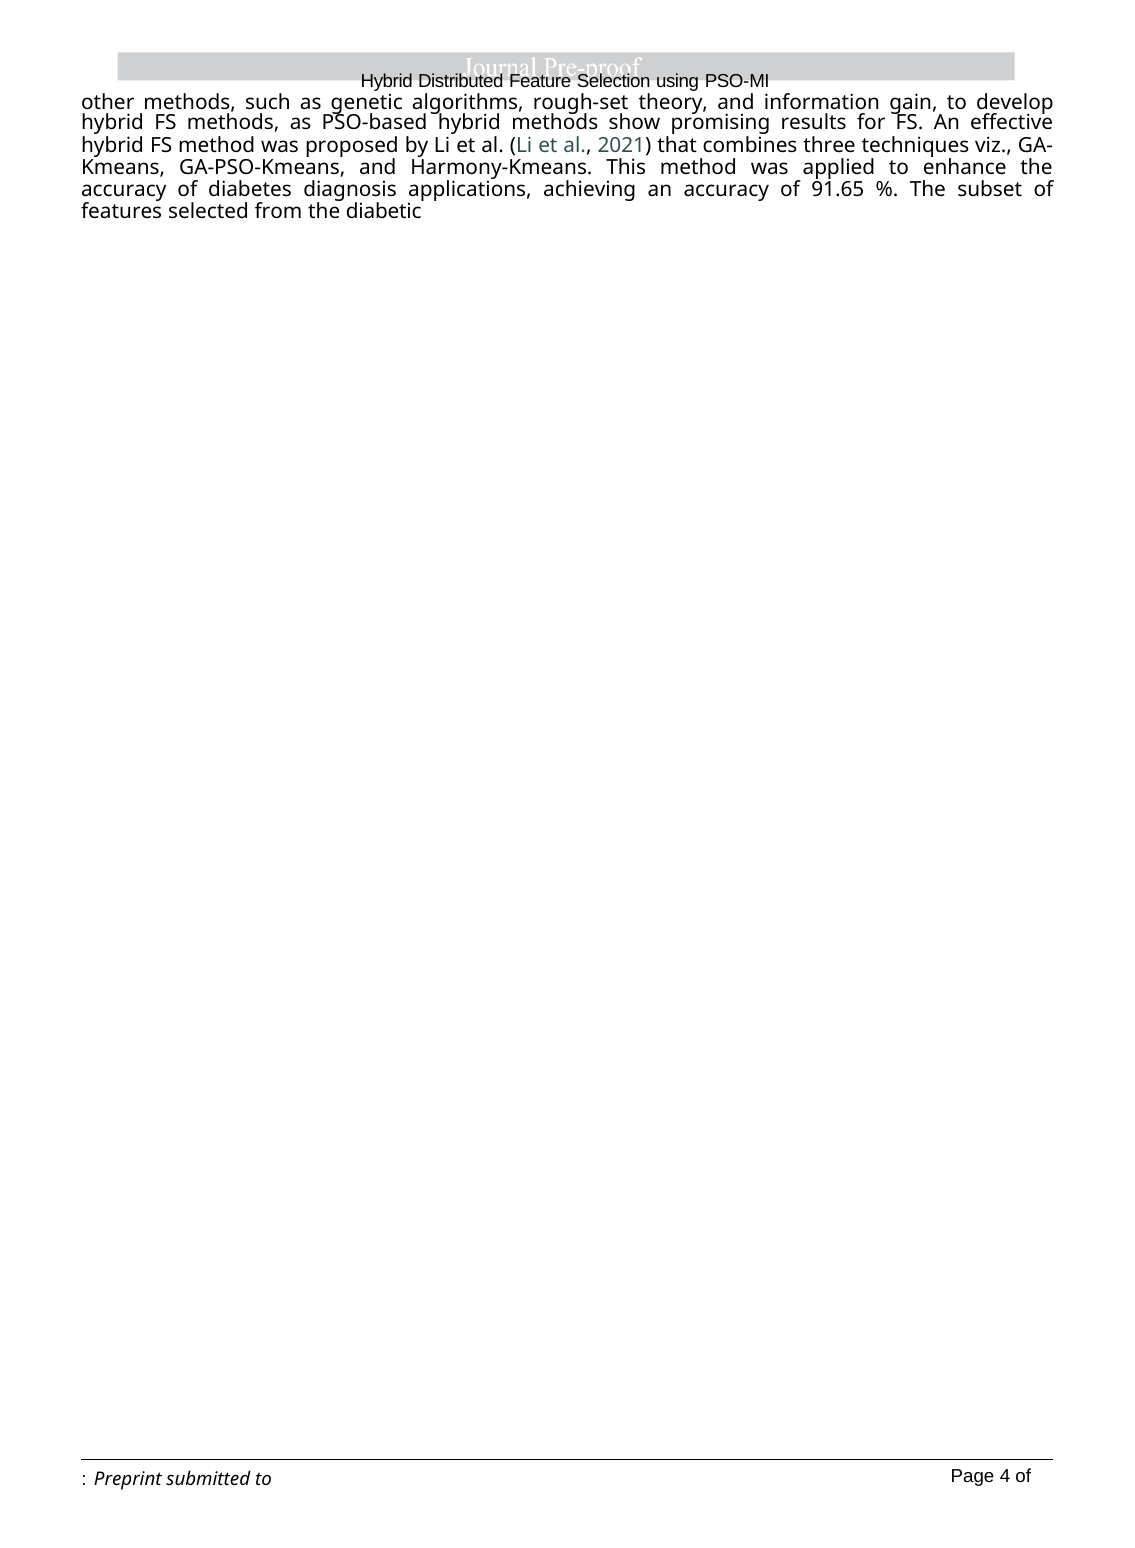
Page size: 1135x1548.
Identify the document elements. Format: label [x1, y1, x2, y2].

picture [463, 57, 642, 81]
text [81, 92, 1054, 225]
